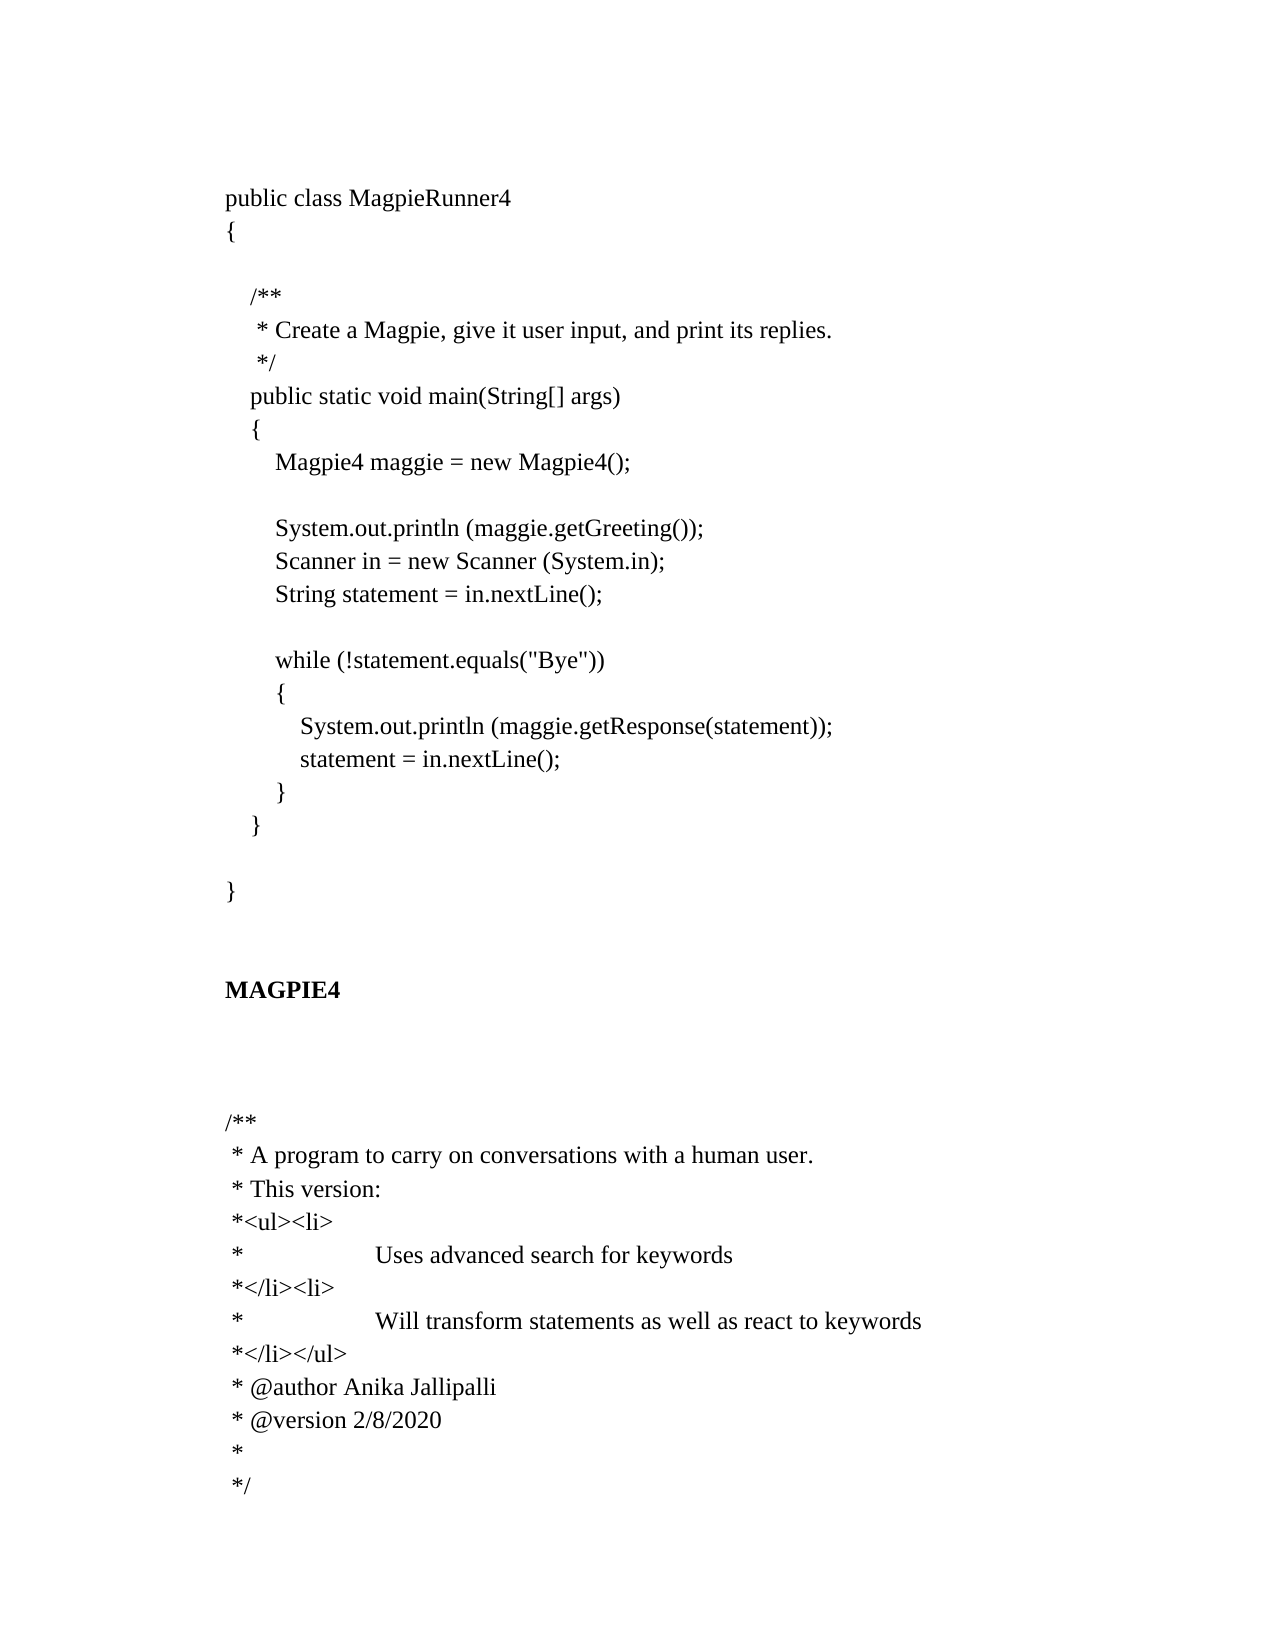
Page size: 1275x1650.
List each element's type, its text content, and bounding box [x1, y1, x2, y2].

list } [225, 810, 1125, 839]
list *</li><li> [225, 1273, 1125, 1301]
list { [225, 414, 1125, 443]
list System.out.println (maggie.getGreeting()); [225, 513, 1125, 542]
list * Uses advanced search for keywords [225, 1240, 1125, 1268]
list * @author Anika Jallipalli [225, 1372, 1125, 1401]
list /** [225, 282, 1125, 311]
list * Will transform statements as well as react to keywords [225, 1306, 1125, 1334]
list String statement = in.nextLine(); [225, 579, 1125, 608]
list MAGPIE4 [225, 976, 1125, 1004]
list while (!statement.equals("Bye")) [225, 645, 1125, 674]
list * Create a Magpie, give it user input, and print its replies. [225, 315, 1125, 344]
list */ [225, 348, 1125, 377]
list { [225, 216, 1125, 245]
list * A program to carry on conversations with a human user. [225, 1141, 1125, 1169]
list *<ul><li> [225, 1207, 1125, 1235]
list * [225, 1438, 1125, 1467]
list } [225, 777, 1125, 806]
list *</li></ul> [225, 1339, 1125, 1367]
list { [225, 678, 1125, 707]
list System.out.println (maggie.getResponse(statement)); [225, 711, 1125, 740]
list statement = in.nextLine(); [225, 744, 1125, 773]
list public static void main(String[] args) [225, 381, 1125, 410]
list public class MagpieRunner4 [225, 183, 1125, 212]
list /** [225, 1108, 1125, 1136]
list Magpie4 maggie = new Magpie4(); [225, 447, 1125, 476]
list * @version 2/8/2020 [225, 1405, 1125, 1433]
list */ [225, 1471, 1125, 1499]
list * This version: [225, 1174, 1125, 1202]
list } [225, 876, 1125, 905]
list Scanner in = new Scanner (System.in); [225, 546, 1125, 575]
